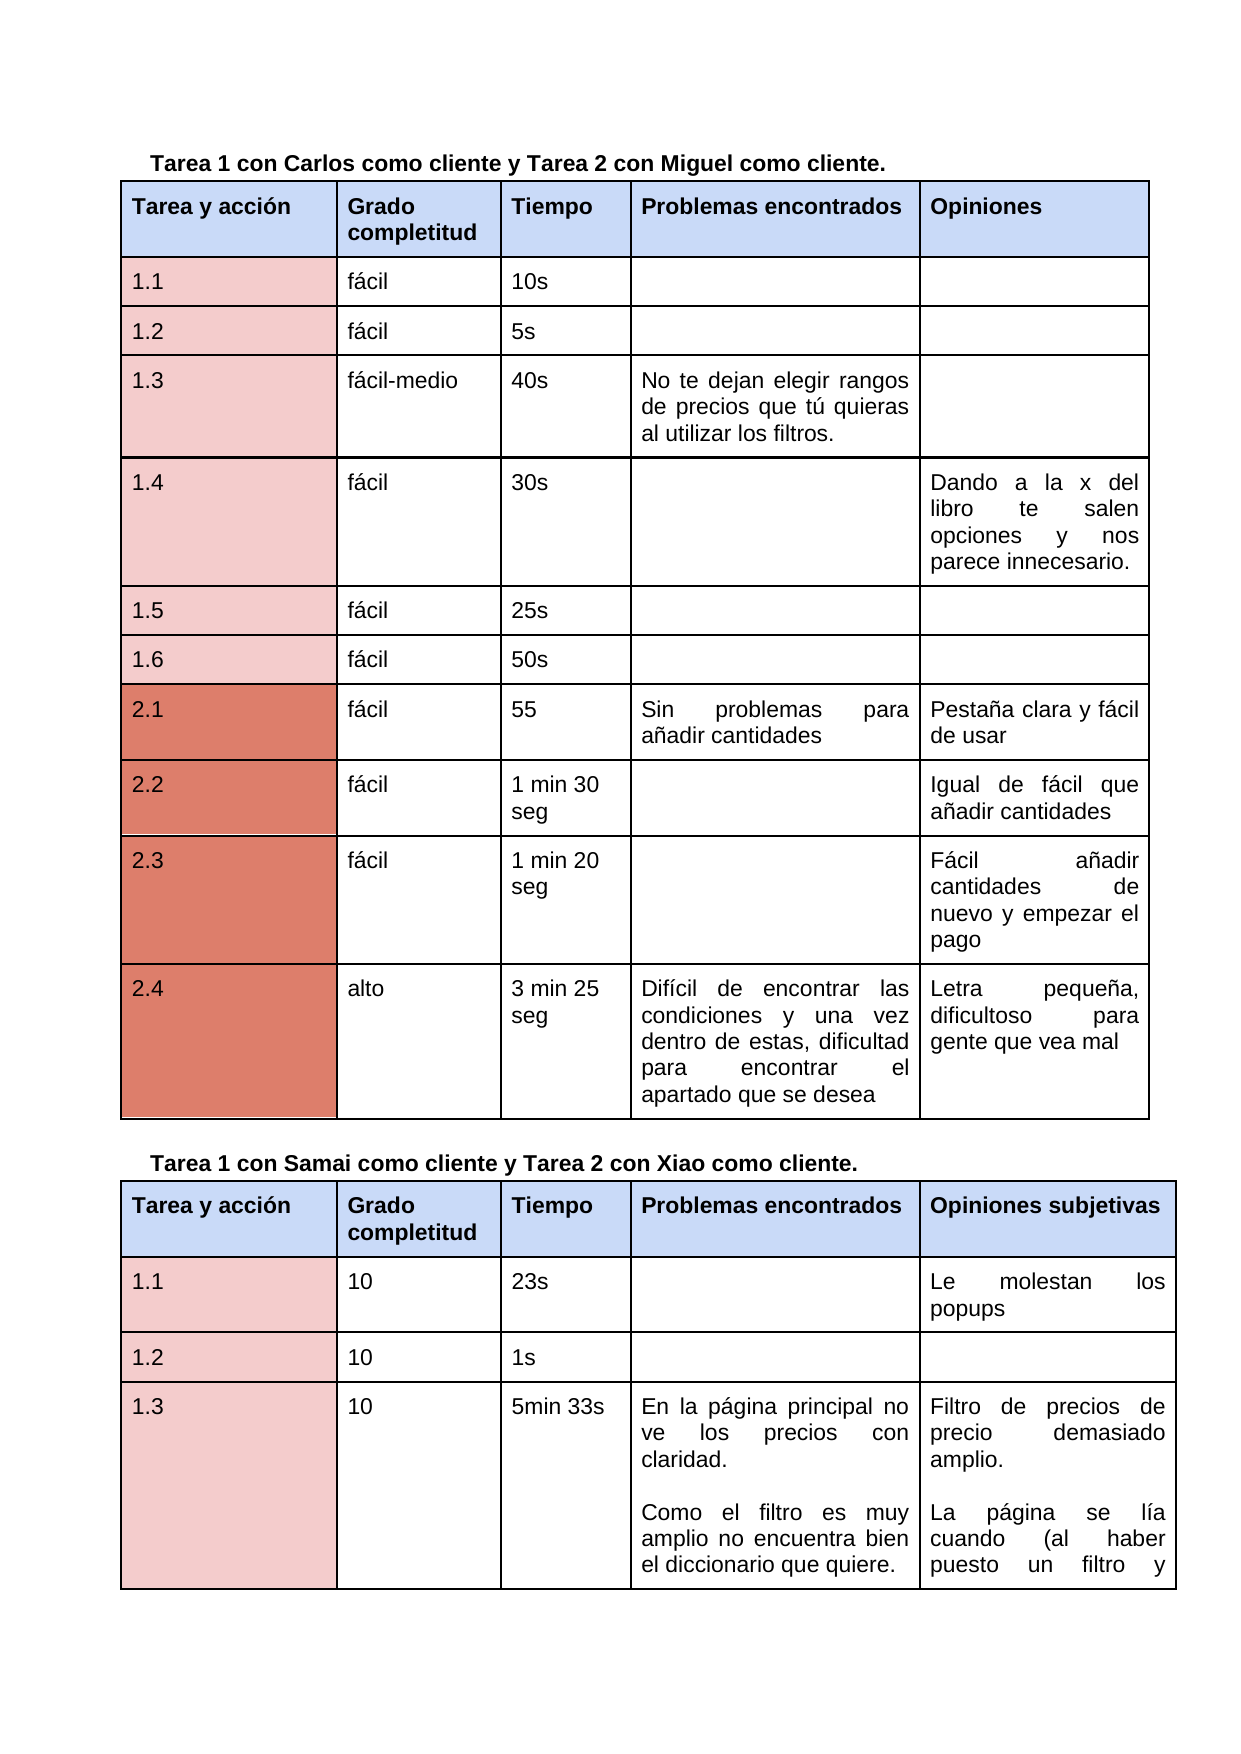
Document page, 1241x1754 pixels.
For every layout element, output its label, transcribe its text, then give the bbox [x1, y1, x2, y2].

table_cell [632, 258, 919, 305]
table_cell 30s [502, 459, 630, 585]
table_cell Dando a la x del libro te salen opciones y nos parece innecesario. [921, 459, 1148, 585]
table_cell [632, 587, 919, 634]
table_cell [921, 258, 1148, 305]
table_cell 1.2 [122, 307, 336, 354]
table_header Grado completitud [338, 1182, 500, 1256]
table_header Opiniones subjetivas [921, 1182, 1175, 1256]
table_cell No te dejan elegir rangos de precios que tú quieras al utilizar los filtros. [632, 356, 919, 456]
text Tarea 1 con Carlos como cliente y Tarea 2 con Miguel como cliente. [150, 150, 1090, 176]
table_cell 23s [502, 1258, 630, 1331]
table_header Tiempo [502, 1182, 630, 1256]
table_header Tarea y acción [122, 182, 336, 256]
table_cell [632, 307, 919, 354]
table_cell fácil [338, 685, 500, 759]
table_header Tiempo [502, 182, 630, 256]
table_cell Pestaña clara y fácil de usar [921, 685, 1148, 759]
table_cell fácil [338, 761, 500, 834]
table_cell [921, 1333, 1175, 1381]
table_cell [921, 307, 1148, 354]
table_cell [632, 636, 919, 683]
table_cell [632, 1258, 919, 1331]
table_cell Fácil añadir cantidades de nuevo y empezar el pago [921, 837, 1148, 963]
table_cell 1.6 [122, 636, 336, 683]
table_cell Igual de fácil que añadir cantidades [921, 761, 1148, 834]
table_cell [632, 459, 919, 585]
table_cell 1.2 [122, 1333, 336, 1381]
table_cell 55 [502, 685, 630, 759]
table_cell [632, 837, 919, 963]
table_cell fácil [338, 636, 500, 683]
table_cell 5min 33s [502, 1383, 630, 1588]
table_header Grado completitud [338, 182, 500, 256]
table_cell 1 min 30 seg [502, 761, 630, 834]
table_cell fácil [338, 307, 500, 354]
table_cell 5s [502, 307, 630, 354]
table_header Tarea y acción [122, 1182, 336, 1256]
table_cell [921, 636, 1148, 683]
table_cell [632, 1383, 919, 1588]
table_cell 1.3 [122, 356, 336, 456]
table_cell 2.3 [122, 837, 336, 963]
table_cell 1.1 [122, 258, 336, 305]
table_cell Sin problemas para añadir cantidades [632, 685, 919, 759]
table_cell fácil [338, 459, 500, 585]
table_cell [632, 761, 919, 834]
table_cell 10s [502, 258, 630, 305]
table_cell fácil [338, 587, 500, 634]
text Tarea 1 con Samai como cliente y Tarea 2 con Xiao como cliente. [150, 1150, 1090, 1176]
table_cell 10 [338, 1333, 500, 1381]
table_cell [632, 1333, 919, 1381]
table_cell 1 min 20 seg [502, 837, 630, 963]
table_cell 40s [502, 356, 630, 456]
table_cell [921, 356, 1148, 456]
table_cell 3 min 25 seg [502, 965, 630, 1117]
table_cell 10 [338, 1383, 500, 1588]
table_cell fácil [338, 258, 500, 305]
table_cell [921, 587, 1148, 634]
table_header Problemas encontrados [632, 182, 919, 256]
table_cell 1s [502, 1333, 630, 1381]
table_cell fácil [338, 837, 500, 963]
table_cell 25s [502, 587, 630, 634]
table_header Opiniones [921, 182, 1148, 256]
table_cell 50s [502, 636, 630, 683]
table_cell 2.1 [122, 685, 336, 759]
table_cell 2.4 [122, 965, 336, 1117]
table_cell 1.5 [122, 587, 336, 634]
table_cell alto [338, 965, 500, 1117]
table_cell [921, 1383, 1175, 1588]
table_cell 1.4 [122, 459, 336, 585]
table_cell Le molestan los popups [921, 1258, 1175, 1331]
table_cell fácil-medio [338, 356, 500, 456]
table_cell 2.2 [122, 761, 336, 834]
table_header Problemas encontrados [632, 1182, 919, 1256]
table_cell 1.1 [122, 1258, 336, 1331]
table_cell 10 [338, 1258, 500, 1331]
table_cell 1.3 [122, 1383, 336, 1588]
table_cell Difícil de encontrar las condiciones y una vez dentro de estas, dificultad para encontrar el apartado que se desea [632, 965, 919, 1117]
table_cell Letra pequeña, dificultoso para gente que vea mal [921, 965, 1148, 1117]
